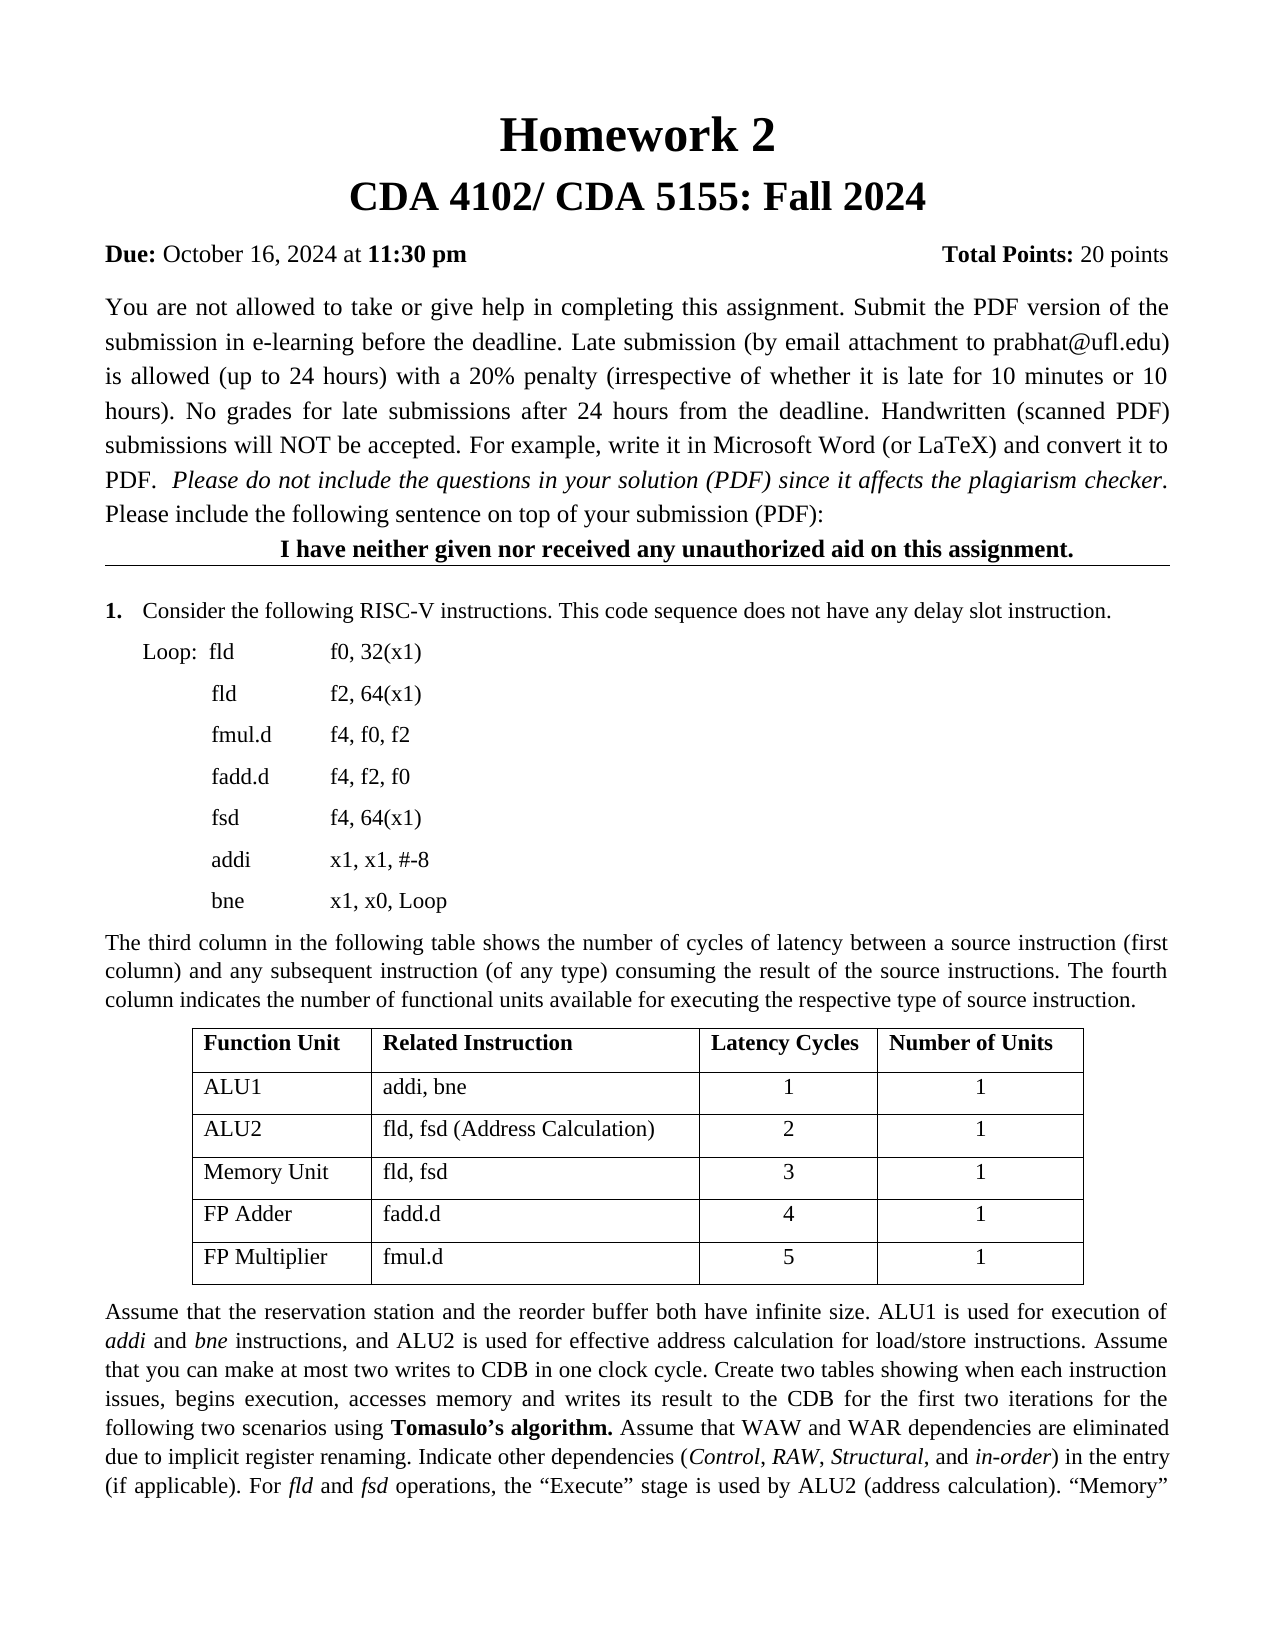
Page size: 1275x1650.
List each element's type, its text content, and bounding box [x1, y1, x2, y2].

text Loop: fld f0, 32(x1) [142, 638, 1170, 665]
table_header Latency Cycles [700, 1029, 877, 1072]
table_cell 1 [878, 1073, 1083, 1114]
text You are not allowed to take or give help in completing this assignment. Submit the PDF version of the submission in e-learning before the deadline. Late submission (by email attachment to prabhat@ufl.edu) is allowed (up to 24 hours) with a 20% penalty (irrespective of whether it is late for 10 minutes or 10 hours). No grades for late submissions after 24 hours from the deadline. Handwritten (scanned PDF) submissions will NOT be accepted. For example, write it in Microsoft Word (or LaTeX) and convert it to PDF. Please do not include the questions in your solution (PDF) since it affects the plagiarism checker. Please include the following sentence on top of your submission (PDF): [105, 292, 1170, 528]
table_cell 1 [878, 1243, 1083, 1284]
text bne x1, x0, Loop [211, 887, 1170, 913]
table_cell fld, fsd [372, 1158, 699, 1199]
text Due: October 16, 2024 at 11:30 pm Total Points: 20 points [105, 239, 1170, 267]
table_cell 1 [878, 1115, 1083, 1157]
title Homework 2 [105, 105, 1170, 162]
table_cell 4 [700, 1200, 877, 1242]
table_cell addi, bne [372, 1073, 699, 1114]
table_cell fld, fsd (Address Calculation) [372, 1115, 699, 1157]
table_cell fadd.d [372, 1200, 699, 1242]
table_cell FP Multiplier [193, 1243, 371, 1284]
text fmul.d f4, f0, f2 [211, 721, 1170, 748]
text addi x1, x1, #-8 [211, 846, 1170, 872]
text The third column in the following table shows the number of cycles of latency between a source instruction (first column) and any subsequent instruction (of any type) consuming the result of the source instructions. The fourth column indicates the number of functional units available for executing the respective type of source instruction. [105, 928, 1170, 1013]
table_header Function Unit [193, 1029, 371, 1072]
table_cell ALU1 [193, 1073, 371, 1114]
table_cell 3 [700, 1158, 877, 1199]
text fld f2, 64(x1) [142, 680, 1170, 706]
table_cell 1 [700, 1073, 877, 1114]
table_cell fmul.d [372, 1243, 699, 1284]
table_cell 1 [878, 1200, 1083, 1242]
table_cell ALU2 [193, 1115, 371, 1157]
table_cell 2 [700, 1115, 877, 1157]
table_header Number of Units [878, 1029, 1083, 1072]
table_cell Memory Unit [193, 1158, 371, 1199]
table_header Related Instruction [372, 1029, 699, 1072]
title CDA 4102/ CDA 5155: Fall 2024 [105, 171, 1170, 219]
text fadd.d f4, f2, f0 [142, 763, 1170, 789]
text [105, 1298, 1170, 1498]
list Consider the following RISC-V instructions. This code sequence does not have any delay slot instruction. [105, 597, 1170, 623]
table_cell 1 [878, 1158, 1083, 1199]
text I have neither given nor received any unauthorized aid on this assignment. [105, 534, 1170, 565]
table_cell FP Adder [193, 1200, 371, 1242]
text fsd f4, 64(x1) [211, 804, 1170, 831]
table_cell 5 [700, 1243, 877, 1284]
